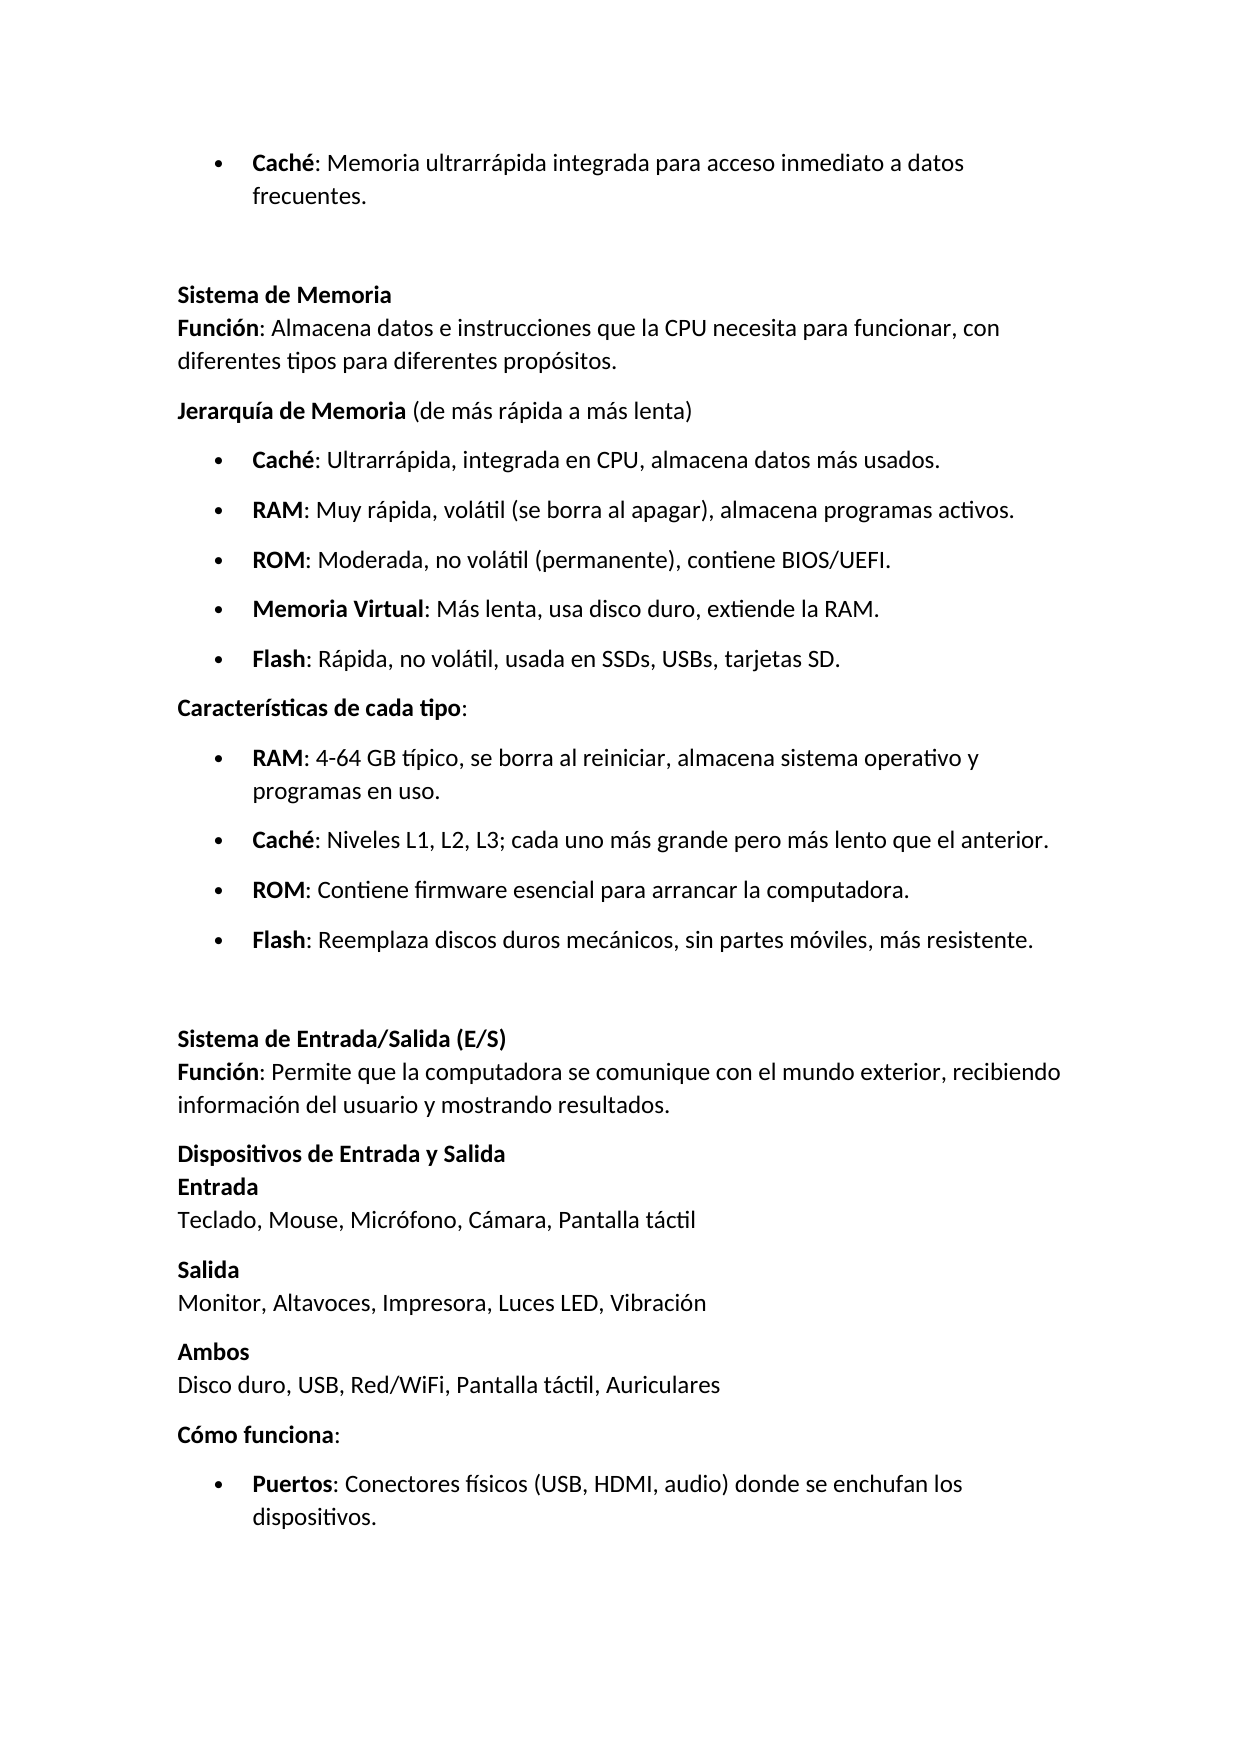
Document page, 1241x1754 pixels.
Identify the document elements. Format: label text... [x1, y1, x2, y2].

list Caché: Ultrarrápida, integrada en CPU, almacena datos más usados. [215, 445, 1063, 475]
list Puertos: Conectores físicos (USB, HDMI, audio) donde se enchufan los dispositivos. [215, 1468, 1063, 1532]
list RAM: Muy rápida, volátil (se borra al apagar), almacena programas activos. [215, 494, 1063, 525]
text Características de cada tipo: [177, 693, 1063, 723]
text Sistema de Memoria Función: Almacena datos e instrucciones que la CPU necesita para funcionar, con diferentes tipos para diferentes propósitos. [177, 280, 1063, 376]
text Cómo funciona: [177, 1419, 1063, 1449]
list ROM: Contiene firmware esencial para arrancar la computadora. [215, 874, 1063, 905]
list Caché: Niveles L1, L2, L3; cada uno más grande pero más lento que el anterior. [215, 825, 1063, 855]
list Memoria Virtual: Más lenta, usa disco duro, extiende la RAM. [215, 593, 1063, 624]
text Dispositivos de Entrada y Salida Entrada Teclado, Mouse, Micrófono, Cámara, Pantalla táctil [177, 1138, 1063, 1235]
text Ambos Disco duro, USB, Red/WiFi, Pantalla táctil, Auriculares [177, 1336, 1063, 1400]
text Sistema de Entrada/Salida (E/S) Función: Permite que la computadora se comunique con el mundo exterior, recibiendo información del usuario y mostrando resultados. [177, 1023, 1063, 1119]
list Caché: Memoria ultrarrápida integrada para acceso inmediato a datos frecuentes. [215, 148, 1063, 211]
list RAM: 4-64 GB típico, se borra al reiniciar, almacena sistema operativo y programas en uso. [215, 742, 1063, 806]
list ROM: Moderada, no volátil (permanente), contiene BIOS/UEFI. [215, 544, 1063, 574]
text Salida Monitor, Altavoces, Impresora, Luces LED, Vibración [177, 1254, 1063, 1317]
text Jerarquía de Memoria (de más rápida a más lenta) [177, 395, 1063, 426]
list Flash: Rápida, no volátil, usada en SSDs, USBs, tarjetas SD. [215, 643, 1063, 673]
list Flash: Reemplaza discos duros mecánicos, sin partes móviles, más resistente. [215, 924, 1063, 954]
